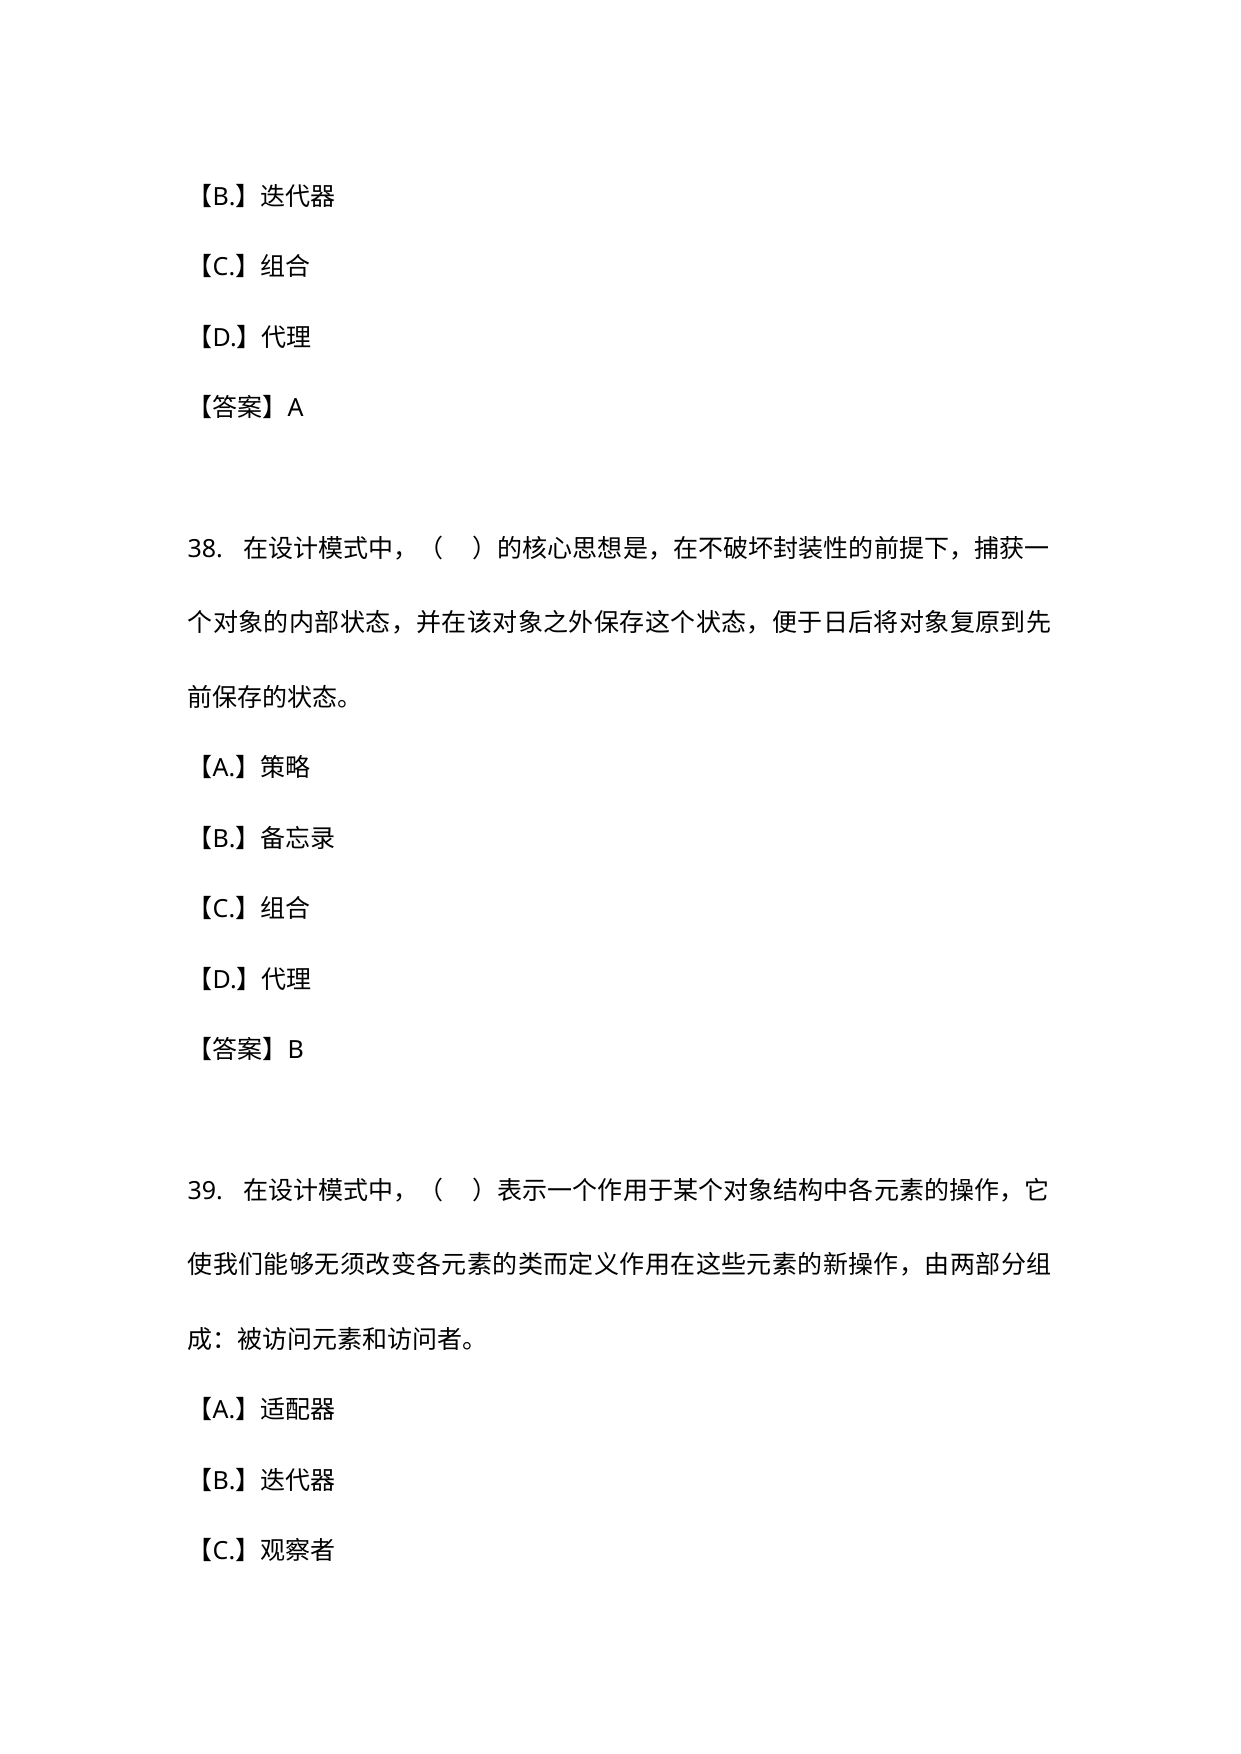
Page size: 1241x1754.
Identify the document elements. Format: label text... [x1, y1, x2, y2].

list 在设计模式中，（ ）的核心思想是，在不破坏封装性的前提下，捕获一个对象的内部状态，并在该对象之外保存这个状态，便于日后将对象复原到先前保存的状态。 [187, 514, 1053, 728]
text 【C.】观察者 [187, 1516, 1053, 1581]
text 【A.】适配器 [187, 1376, 1053, 1441]
text 【C.】组合 [187, 874, 1053, 939]
list 在设计模式中，（ ）表示一个作用于某个对象结构中各元素的操作，它使我们能够无须改变各元素的类而定义作用在这些元素的新操作，由两部分组成：被访问元素和访问者。 [187, 1156, 1053, 1370]
text 【B.】备忘录 [187, 804, 1053, 869]
text 【答案】A [187, 373, 1053, 438]
text 【B.】迭代器 [187, 162, 1053, 227]
text 【C.】组合 [187, 232, 1053, 297]
text 【答案】B [187, 1015, 1053, 1080]
text 【A.】策略 [187, 733, 1053, 798]
text 【D.】代理 [187, 945, 1053, 1010]
text 【B.】迭代器 [187, 1446, 1053, 1511]
text 【D.】代理 [187, 303, 1053, 368]
